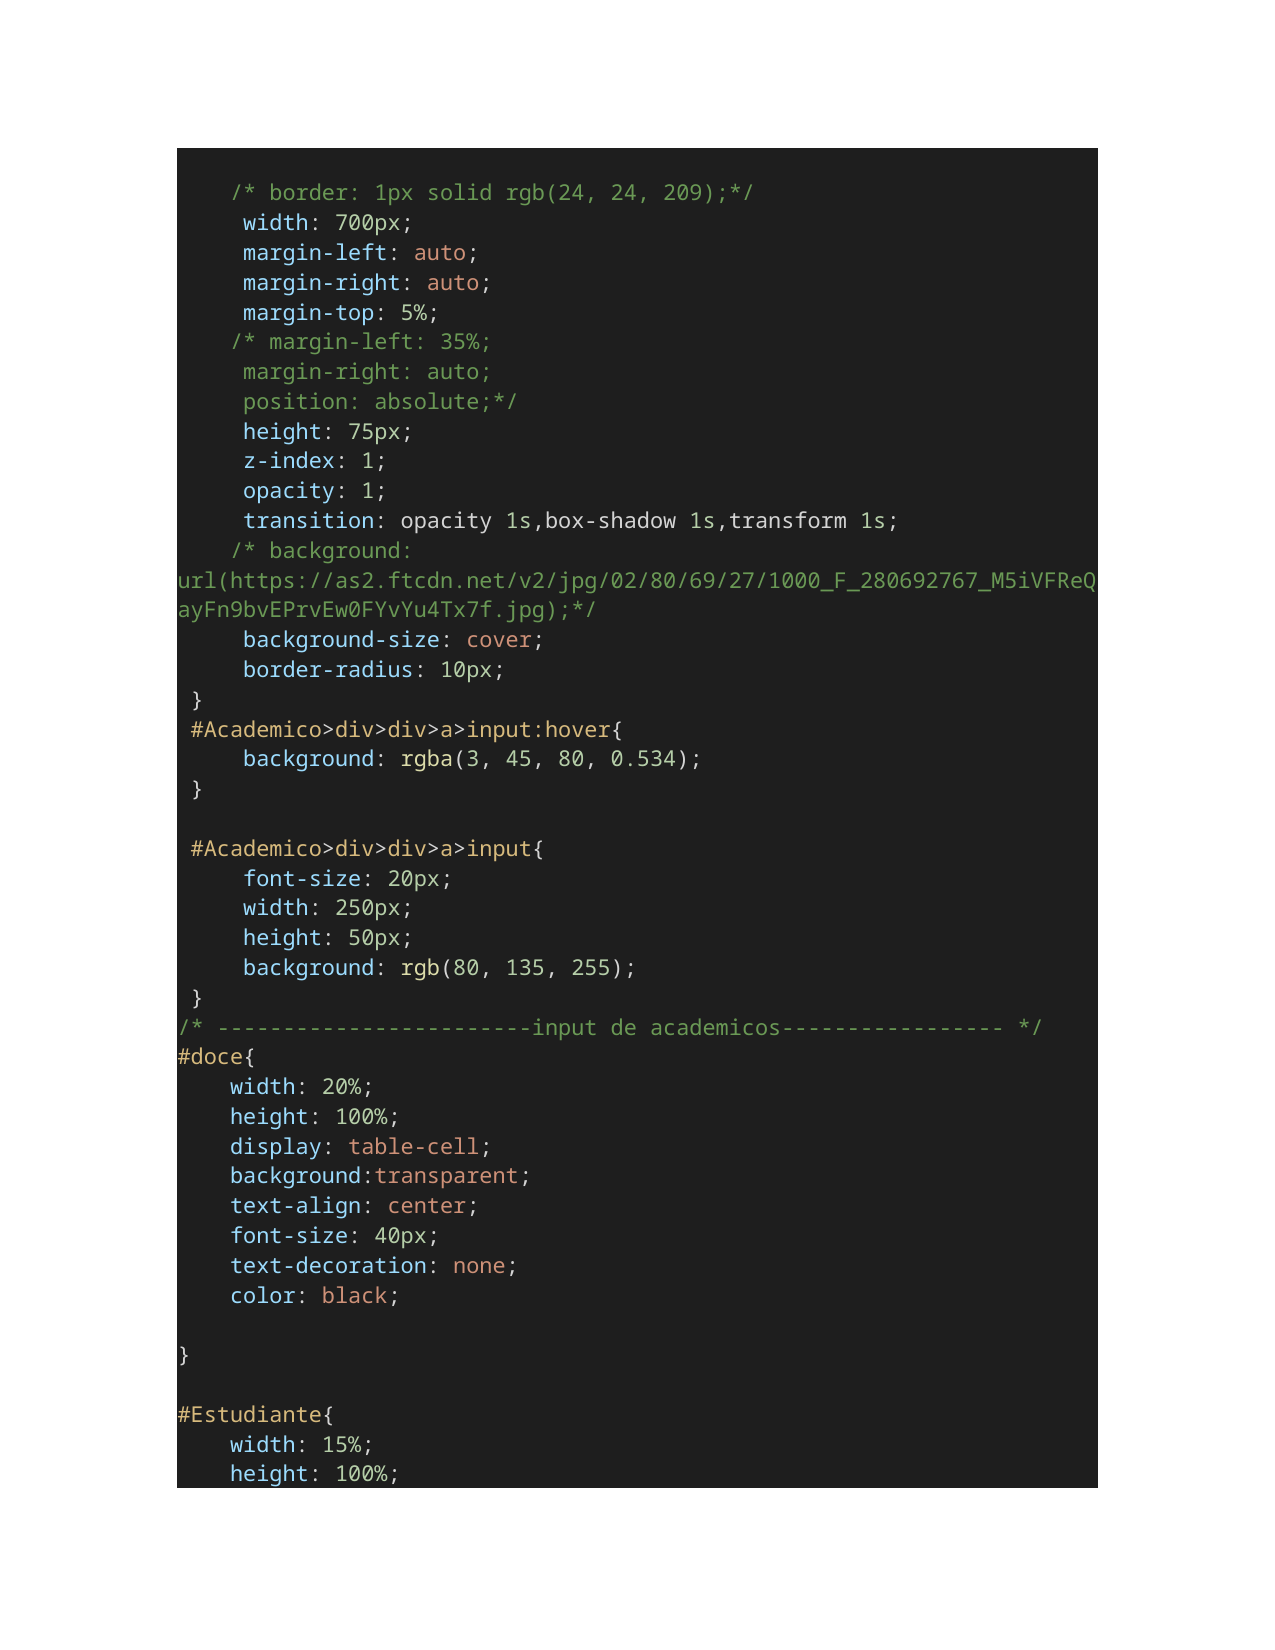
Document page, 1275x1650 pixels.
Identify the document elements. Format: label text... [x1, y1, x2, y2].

text position: absolute;*/ [177, 386, 1098, 416]
text height: 50px; [177, 922, 1098, 952]
text margin-left: auto; [177, 237, 1098, 267]
text display: table-cell; [177, 1131, 1098, 1161]
text margin-top: 5%; [177, 297, 1098, 326]
text color: black; [177, 1280, 1098, 1309]
text #Estudiante{ [177, 1399, 1098, 1429]
text } [177, 684, 1098, 714]
text border-radius: 10px; [177, 654, 1098, 684]
text width: 250px; [177, 892, 1098, 922]
text /* background: url(https://as2.ftcdn.net/v2/jpg/02/80/69/27/1000_F_280692767_M5iVFReQayFn9bvEPrvEw0FYvYu4Tx7f.jpg);*/ [177, 535, 1098, 624]
text } [177, 982, 1098, 1012]
text } [177, 773, 1098, 803]
text /* border: 1px solid rgb(24, 24, 209);*/ [177, 177, 1098, 207]
text font-size: 20px; [177, 863, 1098, 892]
text } [177, 1339, 1098, 1369]
text width: 700px; [177, 207, 1098, 237]
text /* ------------------------input de academicos----------------- */ [177, 1012, 1098, 1041]
text width: 20%; [177, 1071, 1098, 1101]
text background-size: cover; [177, 624, 1098, 654]
text background:transparent; [177, 1161, 1098, 1190]
text margin-right: auto; [177, 267, 1098, 297]
text background: rgb(80, 135, 255); [177, 952, 1098, 982]
text height: 100%; [177, 1101, 1098, 1131]
text #Academico>div>div>a>input:hover{ [177, 714, 1098, 743]
text #doce{ [177, 1041, 1098, 1071]
text text-align: center; [177, 1190, 1098, 1220]
text z-index: 1; [177, 446, 1098, 475]
text #Academico>div>div>a>input{ [177, 833, 1098, 863]
text /* margin-left: 35%; [177, 326, 1098, 356]
text height: 100%; [177, 1458, 1098, 1488]
text font-size: 40px; [177, 1220, 1098, 1250]
text width: 15%; [177, 1429, 1098, 1458]
text opacity: 1; [177, 475, 1098, 505]
text height: 75px; [177, 416, 1098, 446]
text text-decoration: none; [177, 1250, 1098, 1280]
text background: rgba(3, 45, 80, 0.534); [177, 743, 1098, 773]
text margin-right: auto; [177, 356, 1098, 386]
text transition: opacity 1s,box-shadow 1s,transform 1s; [177, 505, 1098, 535]
